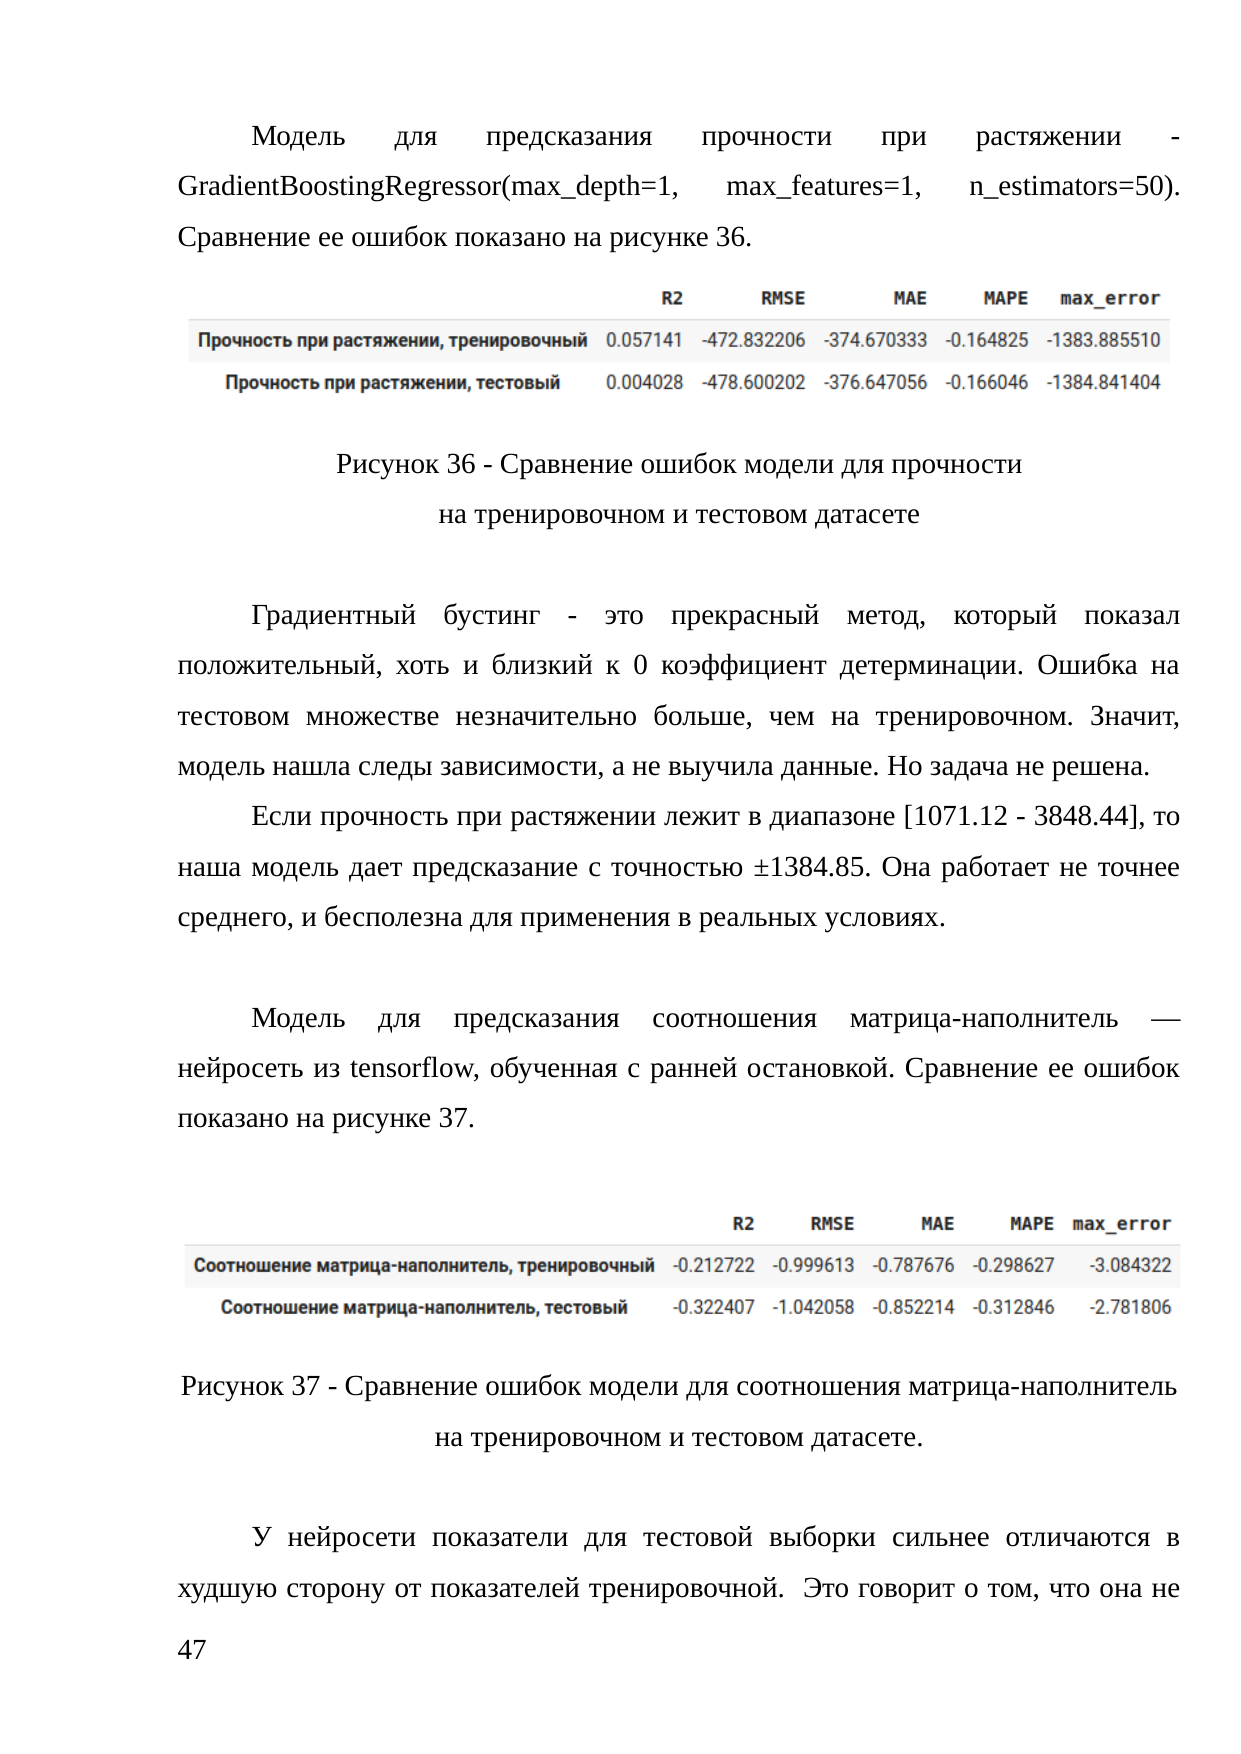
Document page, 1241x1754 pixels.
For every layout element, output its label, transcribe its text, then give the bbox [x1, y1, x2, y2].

text на тренировочном и тестовом датасете [177, 497, 1181, 530]
text Рисунок 36 - Сравнение ошибок модели для прочности [177, 413, 1181, 480]
text Градиентный бустинг - это прекрасный метод, который показал положительный, хоть и близкий к 0 коэффициент детерминации. Ошибка на тестовом множестве незначительно больше, чем на тренировочном. Значит, модель нашла следы зависимости, а не выучила данные. Но задача не решена. [177, 597, 1181, 782]
text Рисунок 37 - Сравнение ошибок модели для соотношения матрица-наполнитель [177, 1335, 1181, 1402]
text Модель для предсказания прочности при растяжении -GradientBoostingRegressor(max_depth=1, max_features=1, n_estimators=50). Сравнение ее ошибок показано на рисунке 36. [177, 118, 1181, 252]
text на тренировочном и тестовом датасете. [177, 1419, 1181, 1452]
picture [177, 1201, 1182, 1335]
text Если прочность при растяжении лежит в диапазоне [1071.12 - 3848.44], то наша модель дает предсказание с точностью ±1384.85. Она работает не точнее среднего, и бесполезна для применения в реальных условиях. [177, 798, 1181, 933]
picture [177, 269, 1182, 413]
text Модель для предсказания соотношения матрица-наполнитель — нейросеть из tensorflow, обученная с ранней остановкой. Сравнение ее ошибок показано на рисунке 37. [177, 1000, 1181, 1134]
